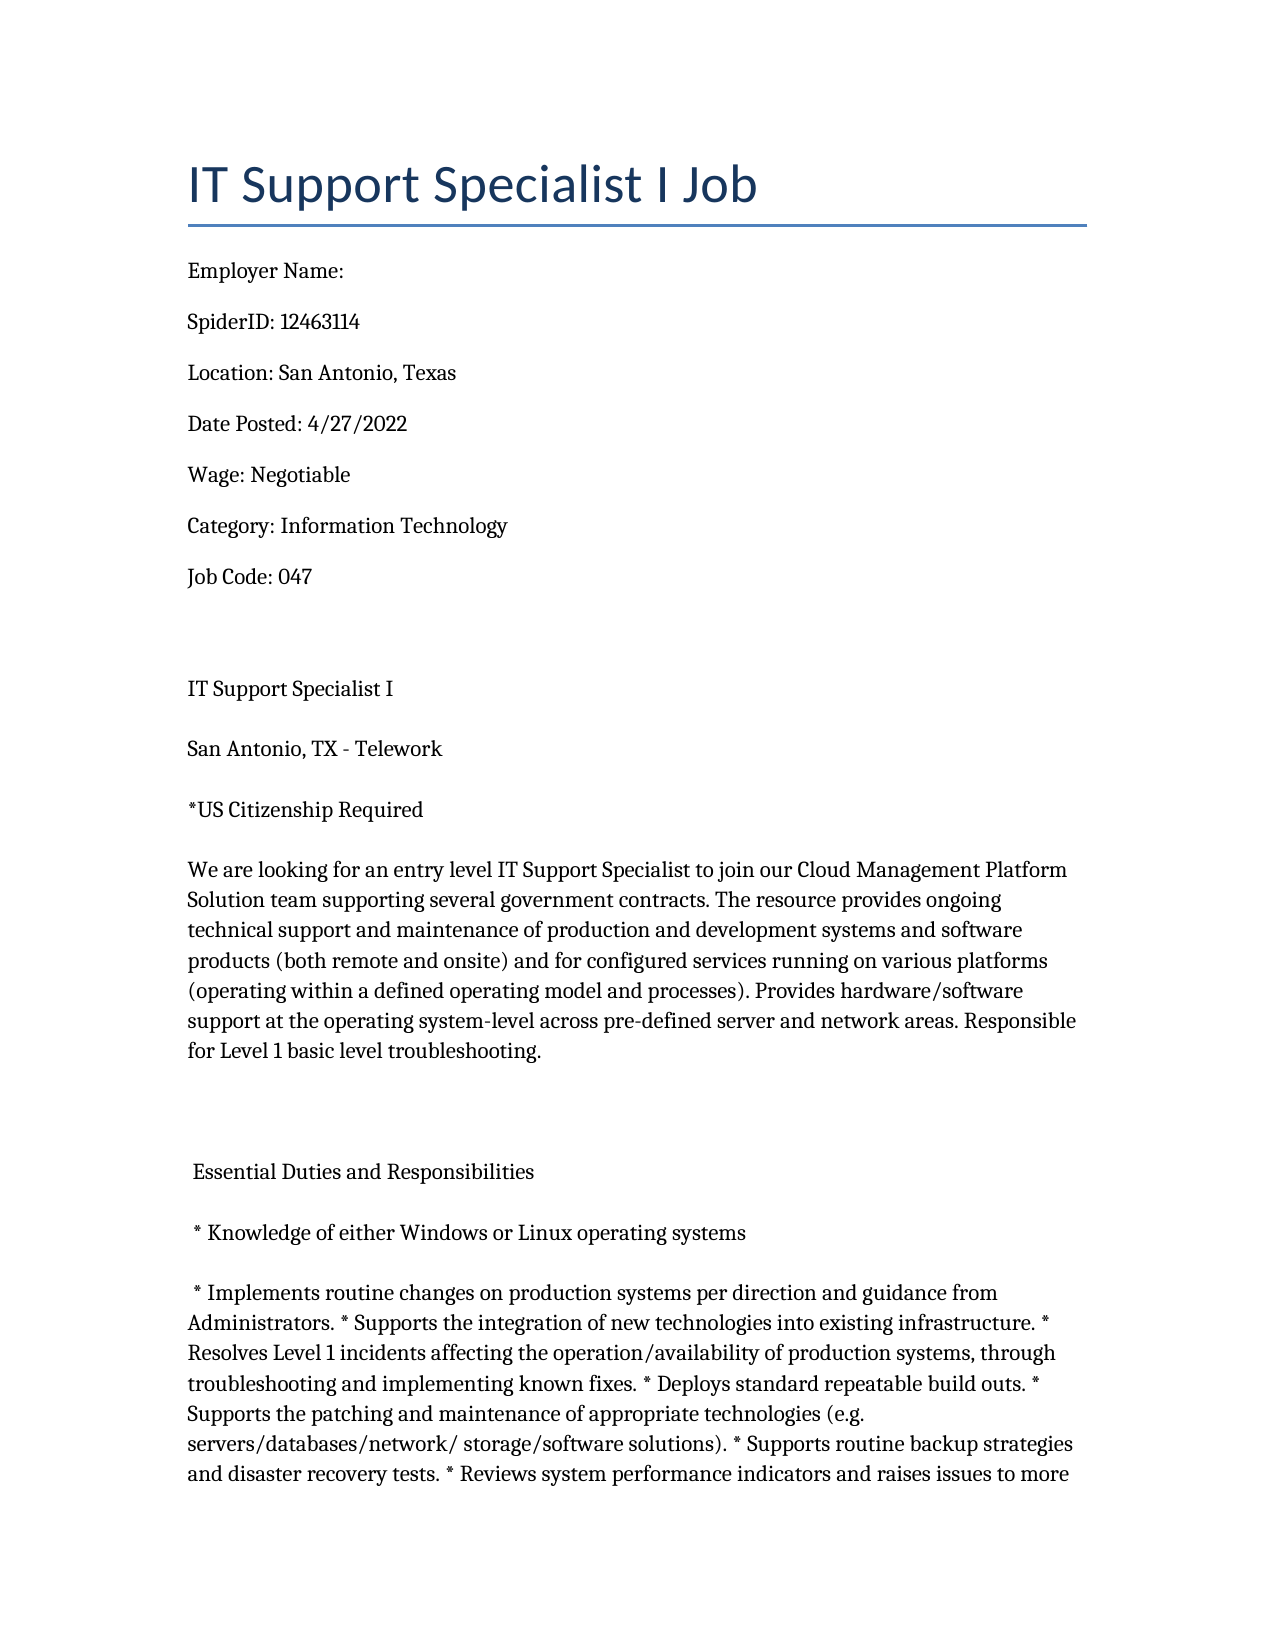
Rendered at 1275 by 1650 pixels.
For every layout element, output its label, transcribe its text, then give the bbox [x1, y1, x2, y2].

text Wage: Negotiable [187, 462, 1087, 488]
title IT Support Specialist I Job [187, 150, 1087, 227]
text Employer Name: [187, 258, 1087, 284]
text SpiderID: 12463114 [187, 309, 1087, 335]
text Location: San Antonio, Texas [187, 360, 1087, 386]
text Category: Information Technology [187, 513, 1087, 539]
text Date Posted: 4/27/2022 [187, 411, 1087, 437]
text Job Code: 047 [187, 564, 1087, 590]
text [187, 615, 1087, 1487]
